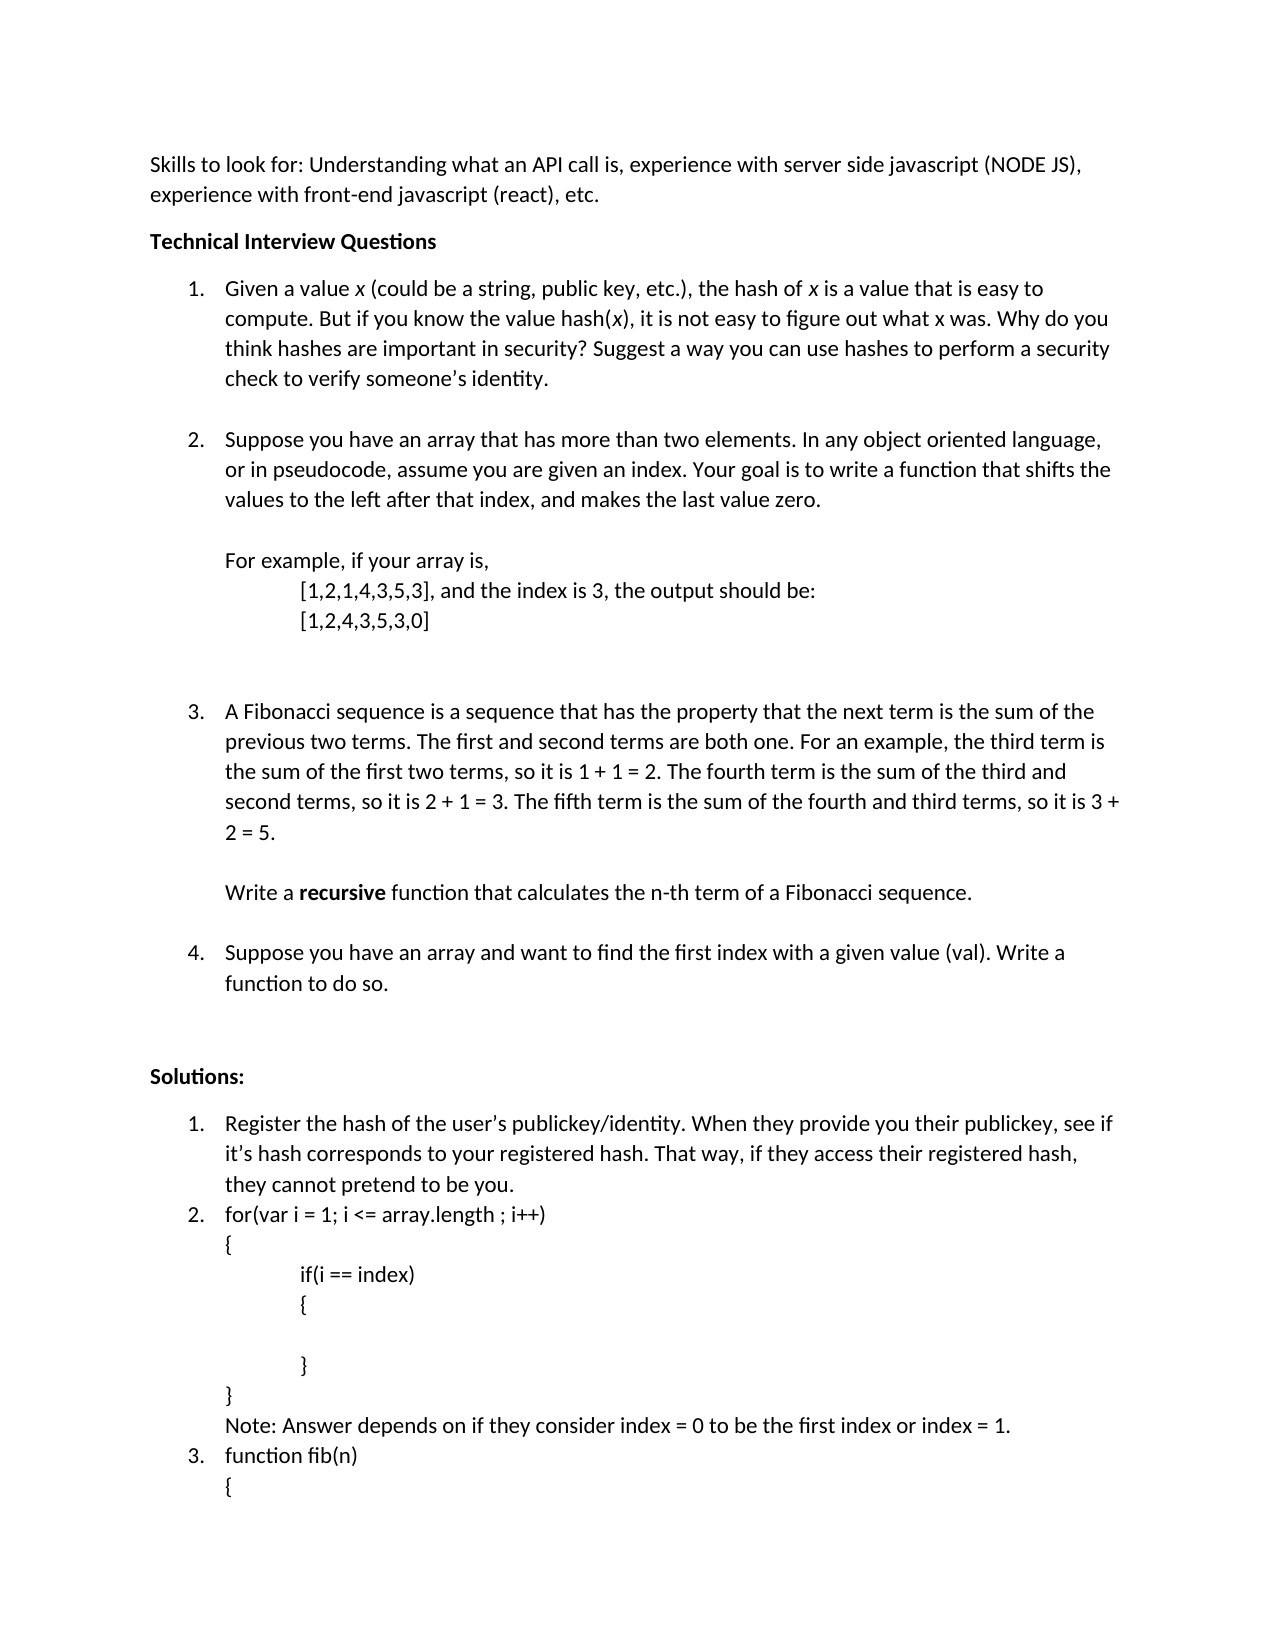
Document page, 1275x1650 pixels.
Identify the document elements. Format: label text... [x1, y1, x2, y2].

list Suppose you have an array and want to find the first index with a given value (val). Write a function to do so. [187, 938, 1125, 997]
list For example, if your array is, [225, 546, 1125, 574]
list { [225, 1291, 1125, 1319]
text Solutions: [150, 1062, 1125, 1091]
list { [225, 1230, 1125, 1258]
text Technical Interview Questions [150, 227, 1125, 255]
list Note: Answer depends on if they consider index = 0 to be the first index or index = 1. [225, 1411, 1125, 1439]
list } [225, 1351, 1125, 1379]
list Register the hash of the user’s publickey/identity. When they provide you their publickey, see if it’s hash corresponds to your registered hash. That way, if they access their registered hash, they cannot pretend to be you. [187, 1109, 1125, 1198]
list A Fibonacci sequence is a sequence that has the property that the next term is the sum of the previous two terms. The first and second terms are both one. For an example, the third term is the sum of the first two terms, so it is 1 + 1 = 2. The fourth term is the sum of the third and second terms, so it is 2 + 1 = 3. The fifth term is the sum of the fourth and third terms, so it is 3 + 2 = 5. [187, 697, 1125, 846]
list [1,2,4,3,5,3,0] [225, 606, 1125, 634]
list Given a value x (could be a string, public key, etc.), the hash of x is a value that is easy to compute. But if you know the value hash(x), it is not easy to figure out what x was. Why do you think hashes are important in security? Suggest a way you can use hashes to perform a security check to verify someone’s identity. [187, 274, 1125, 393]
list { [225, 1472, 1125, 1500]
text Skills to look for: Understanding what an API call is, experience with server side javascript (NODE JS), experience with front-end javascript (react), etc. [150, 150, 1125, 208]
list Suppose you have an array that has more than two elements. In any object oriented language, or in pseudocode, assume you are given an index. Your goal is to write a function that shifts the values to the left after that index, and makes the last value zero. [187, 425, 1125, 513]
list function fib(n) [187, 1442, 1125, 1470]
list for(var i = 1; i <= array.length ; i++) [187, 1200, 1125, 1228]
list [1,2,1,4,3,5,3], and the index is 3, the output should be: [225, 576, 1125, 604]
list if(i == index) [225, 1260, 1125, 1288]
list Write a recursive function that calculates the n-th term of a Fibonacci sequence. [225, 878, 1125, 906]
list } [225, 1381, 1125, 1409]
